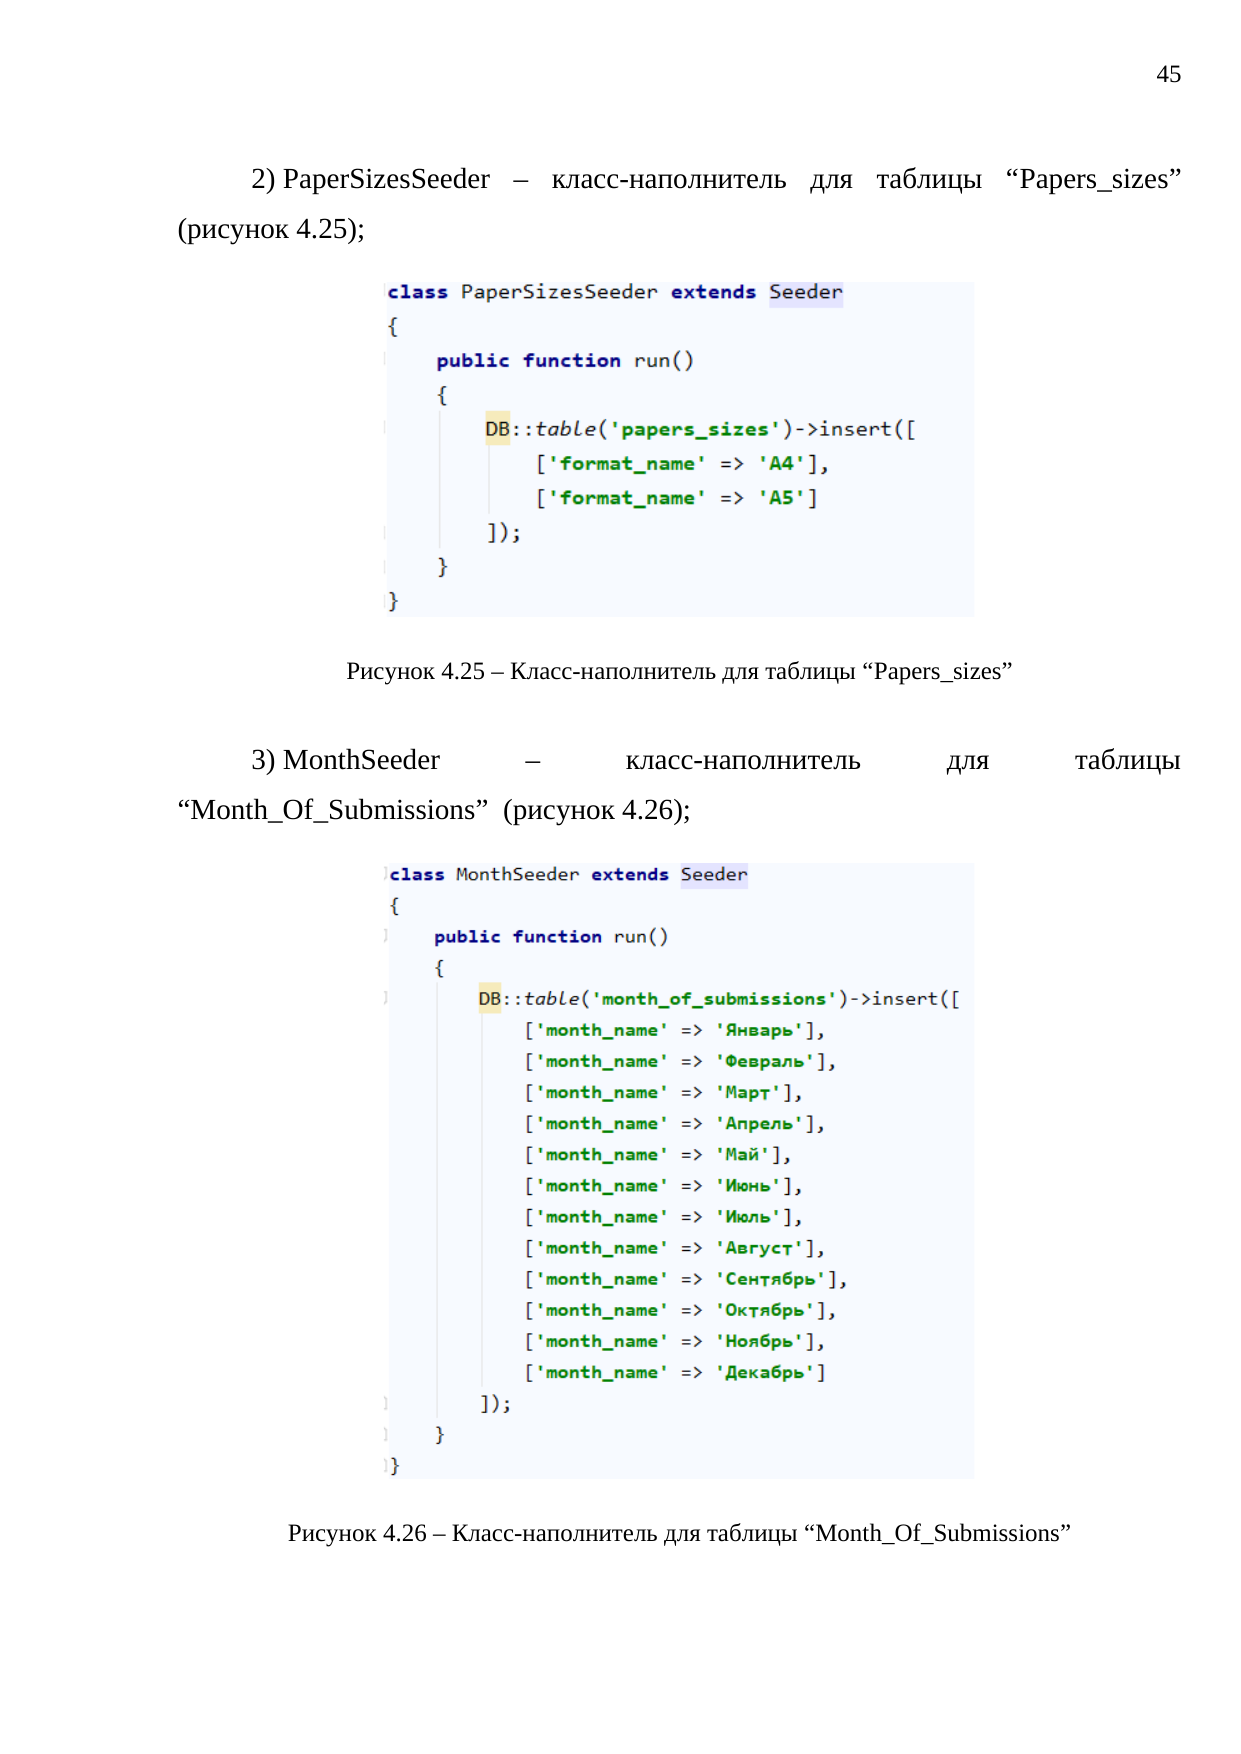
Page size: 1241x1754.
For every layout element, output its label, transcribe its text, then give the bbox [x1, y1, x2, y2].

list MonthSeeder – класс-наполнитель для таблицы “Month_Of_Submissions” (рисунок 4.26); [177, 742, 1181, 826]
text Рисунок 4.25 – Класс-наполнитель для таблицы “Papers_sizes” [177, 656, 1181, 684]
picture [383, 282, 975, 617]
list PaperSizesSeeder – класс-наполнитель для таблицы “Papers_sizes” (рисунок 4.25); [177, 161, 1181, 245]
picture [383, 863, 975, 1479]
text Рисунок 4.26 – Класс-наполнитель для таблицы “Month_Of_Submissions” [177, 1518, 1181, 1547]
